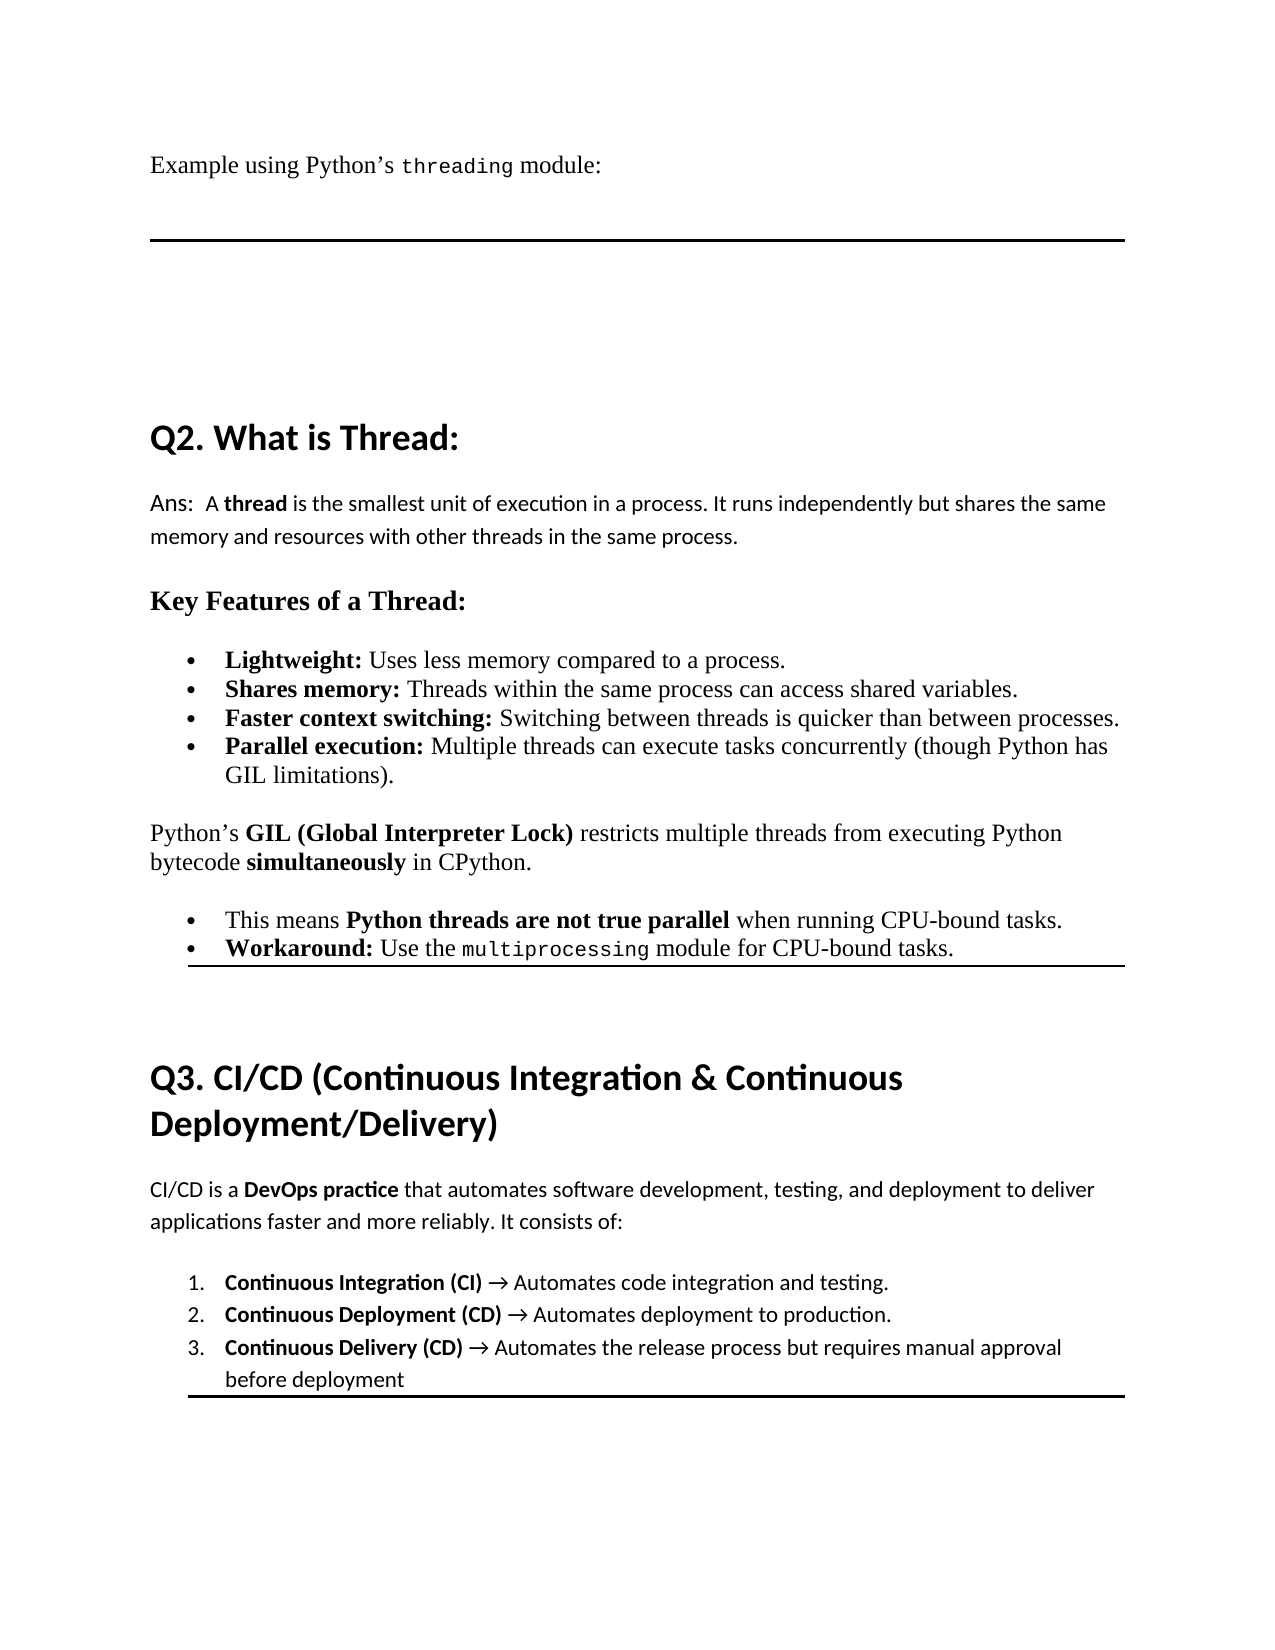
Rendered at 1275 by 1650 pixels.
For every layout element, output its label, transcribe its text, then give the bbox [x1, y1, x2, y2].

list Workaround: Use the multiprocessing module for CPU-bound tasks. [187, 933, 1125, 967]
list This means Python threads are not true parallel when running CPU-bound tasks. [187, 905, 1125, 933]
list Continuous Delivery (CD) → Automates the release process but requires manual approval before deployment [187, 1333, 1125, 1398]
list Continuous Deployment (CD) → Automates deployment to production. [187, 1300, 1125, 1328]
list Shares memory: Threads within the same process can access shared variables. [187, 674, 1125, 703]
subtitle Q3. CI/CD (Continuous Integration & Continuous Deployment/Delivery) [150, 1054, 1125, 1146]
list Continuous Integration (CI) → Automates code integration and testing. [187, 1268, 1125, 1296]
text Ans: A thread is the smallest unit of execution in a process. It runs independently but shares the same memory and resources with other threads in the same process. [150, 488, 1125, 550]
list Faster context switching: Switching between threads is quicker than between processes. [187, 703, 1125, 731]
text CI/CD is a DevOps practice that automates software development, testing, and deployment to deliver applications faster and more reliably. It consists of: [150, 1175, 1125, 1235]
text Key Features of a Thread: [150, 584, 1125, 616]
list Lightweight: Uses less memory compared to a process. [187, 645, 1125, 674]
text Python’s GIL (Global Interpreter Lock) restricts multiple threads from executing Python bytecode simultaneously in CPython. [150, 818, 1125, 876]
text Example using Python’s threading module: [150, 150, 1125, 179]
text Q2. What is Thread: [150, 414, 1125, 460]
list Parallel execution: Multiple threads can execute tasks concurrently (though Python has GIL limitations). [187, 731, 1125, 789]
